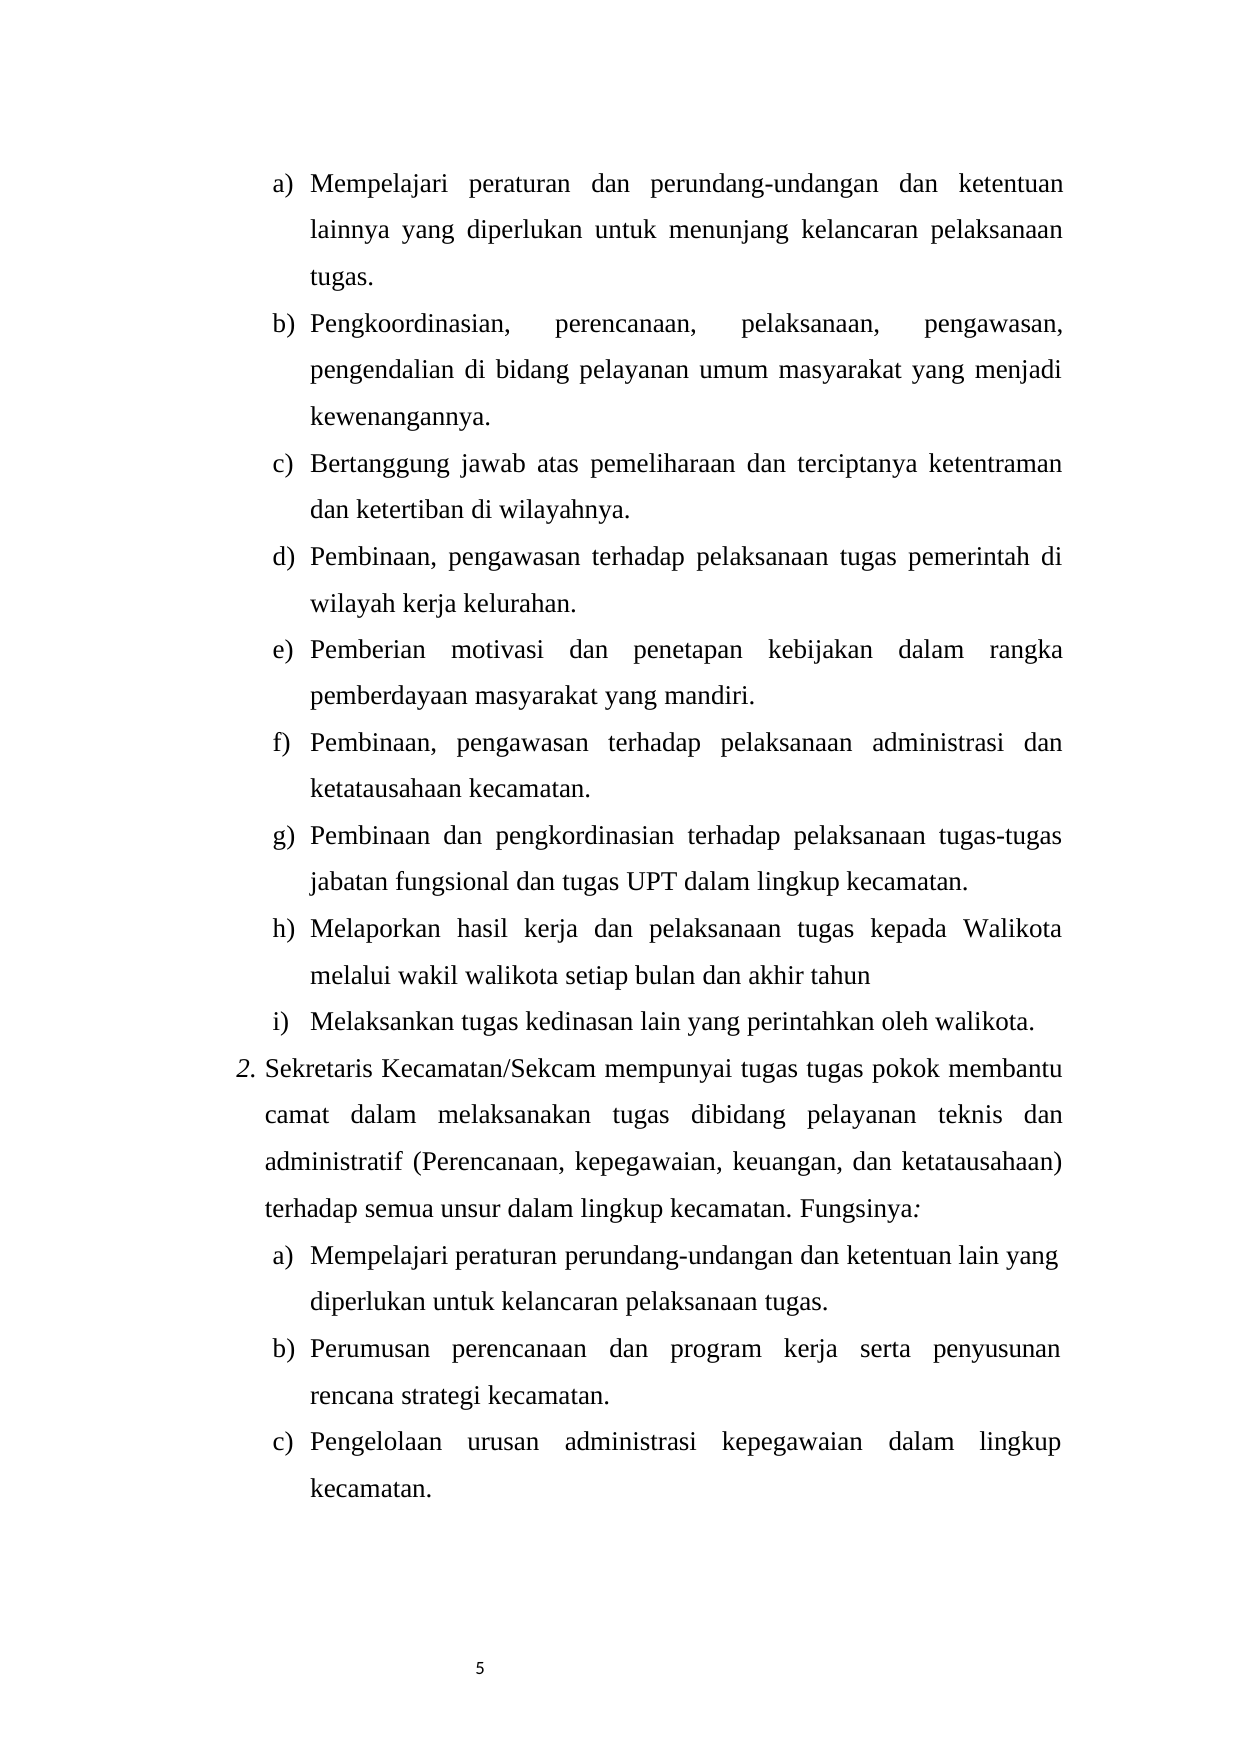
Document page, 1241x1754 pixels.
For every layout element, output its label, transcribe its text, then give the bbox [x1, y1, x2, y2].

list Bertanggung jawab atas pemeliharaan dan terciptanya ketentraman dan ketertiban di wilayahnya. [272, 447, 1063, 524]
list Melaksankan tugas kedinasan lain yang perintahkan oleh walikota. [272, 1005, 1076, 1036]
list Melaporkan hasil kerja dan pelaksanaan tugas kepada Walikota melalui wakil walikota setiap bulan dan akhir tahun [272, 912, 1062, 990]
list Pembinaan, pengawasan terhadap pelaksanaan administrasi dan ketatausahaan kecamatan. [272, 726, 1063, 803]
list Perumusan perencanaan dan program kerja serta penyusunan rencana strategi kecamatan. [272, 1332, 1061, 1410]
list Pengkoordinasian, perencanaan, pelaksanaan, pengawasan, pengendalian di bidang pelayanan umum masyarakat yang menjadi kewenangannya. [272, 307, 1063, 431]
list Pembinaan, pengawasan terhadap pelaksanaan tugas pemerintah di wilayah kerja kelurahan. [272, 540, 1063, 618]
list Sekretaris Kecamatan/Sekcam mempunyai tugas tugas pokok membantu camat dalam melaksanakan tugas dibidang pelayanan teknis dan administratif (Perencanaan, kepegawaian, keuangan, dan ketatausahaan) terhadap semua unsur dalam lingkup kecamatan. Fungsinya: [236, 1052, 1063, 1223]
list Mempelajari peraturan perundang-undangan dan ketentuan lain yang diperlukan untuk kelancaran pelaksanaan tugas. [272, 1239, 1060, 1317]
list Pemberian motivasi dan penetapan kebijakan dalam rangka pemberdayaan masyarakat yang mandiri. [272, 633, 1063, 711]
list Pengelolaan urusan administrasi kepegawaian dalam lingkup kecamatan. [272, 1426, 1062, 1503]
list Pembinaan dan pengkordinasian terhadap pelaksanaan tugas-tugas jabatan fungsional dan tugas UPT dalam lingkup kecamatan. [272, 819, 1063, 897]
list Mempelajari peraturan dan perundang-undangan dan ketentuan lainnya yang diperlukan untuk menunjang kelancaran pelaksanaan tugas. [272, 167, 1063, 291]
